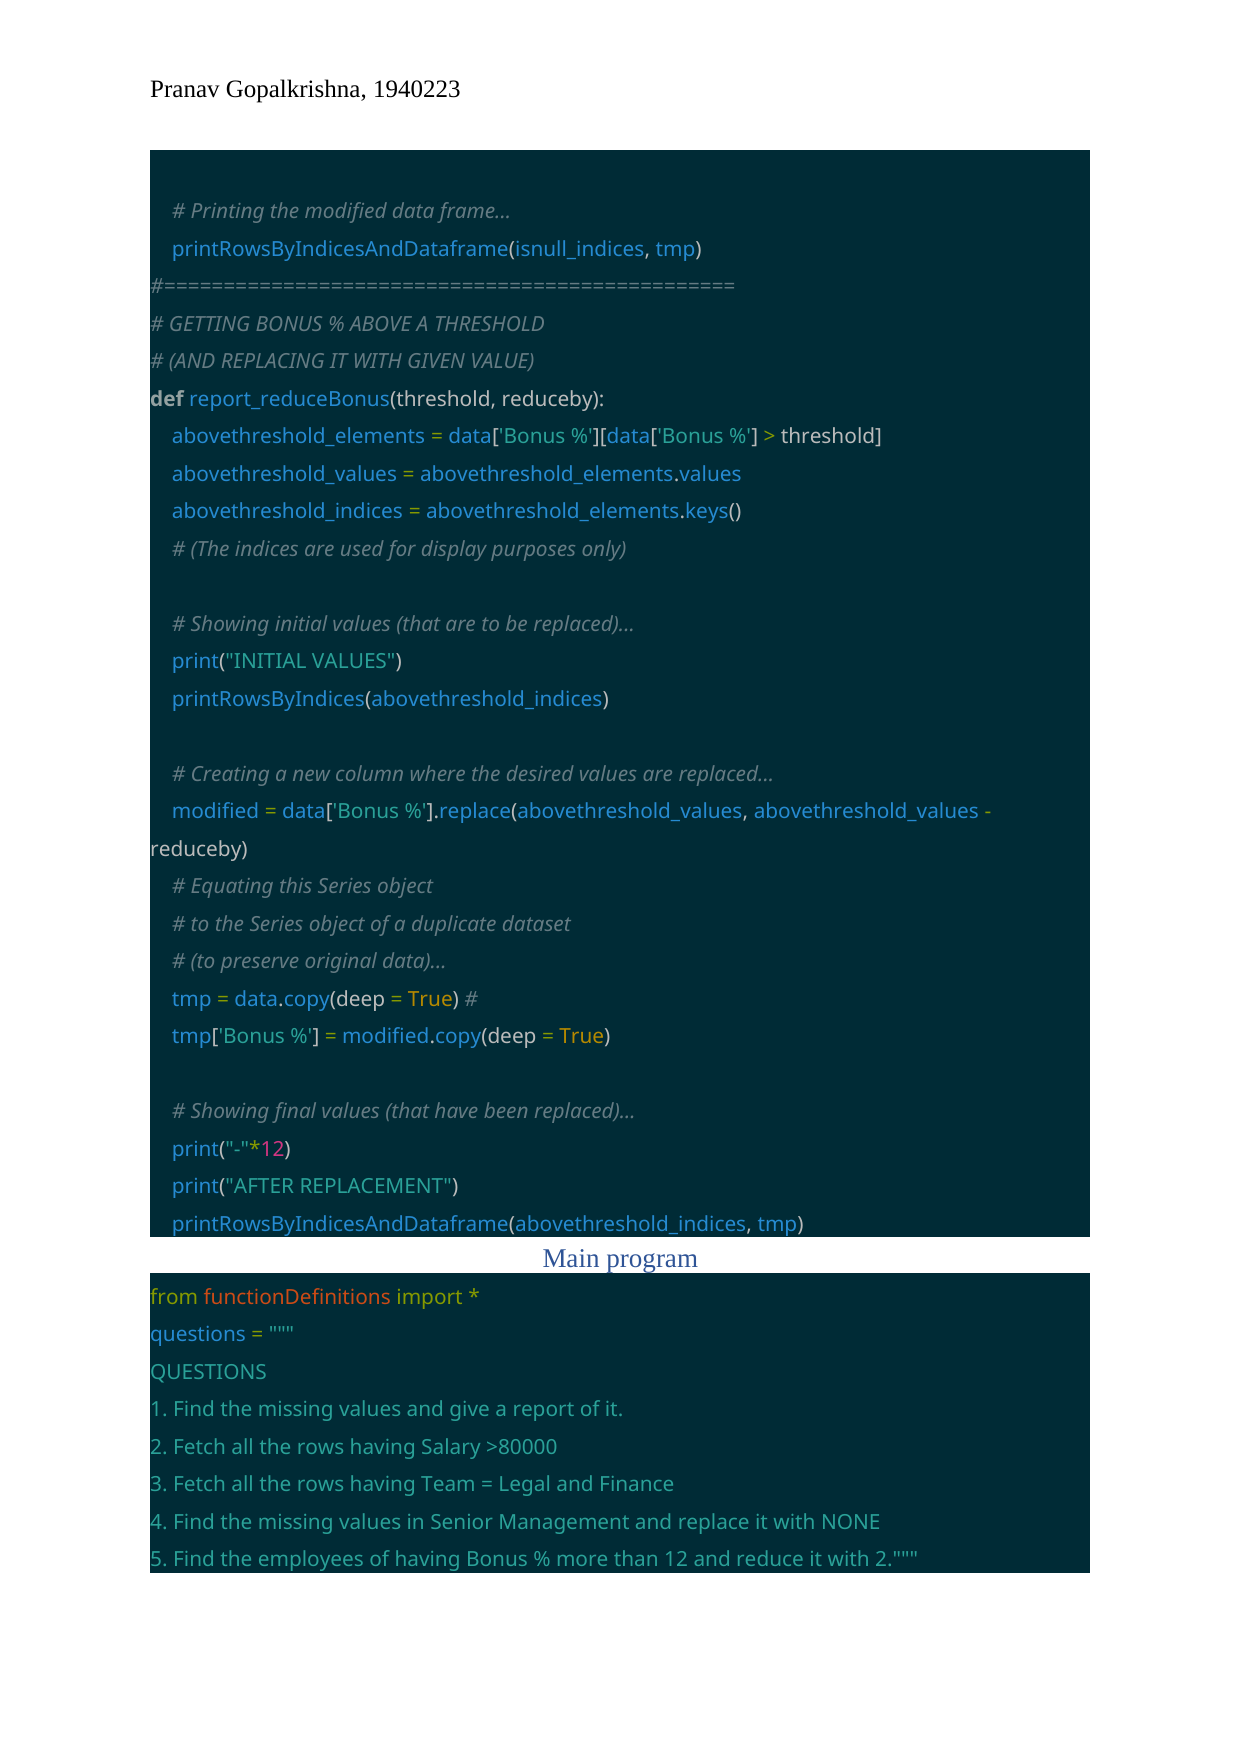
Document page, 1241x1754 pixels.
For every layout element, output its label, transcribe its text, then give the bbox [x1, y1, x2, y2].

text printRowsByIndicesAndDataframe(isnull_indices, tmp) [150, 225, 1090, 262]
text print("INITIAL VALUES") [150, 637, 1090, 675]
text # GETTING BONUS % ABOVE A THRESHOLD [150, 300, 1090, 337]
text # (The indices are used for display purposes only) [150, 525, 1090, 562]
text # Equating this Series object [150, 862, 1090, 900]
text abovethreshold_values = abovethreshold_elements.values [150, 450, 1090, 487]
text 3. Fetch all the rows having Team = Legal and Finance [150, 1460, 1090, 1498]
text printRowsByIndicesAndDataframe(abovethreshold_indices, tmp) [150, 1200, 1090, 1237]
text # Showing initial values (that are to be replaced)... [150, 600, 1090, 637]
text 2. Fetch all the rows having Salary >80000 [150, 1423, 1090, 1460]
text tmp = data.copy(deep = True) # [150, 975, 1090, 1012]
text # Showing final values (that have been replaced)... [150, 1087, 1090, 1125]
text # Creating a new column where the desired values are replaced... [150, 750, 1090, 787]
text from functionDefinitions import * [150, 1273, 1090, 1310]
text 1. Find the missing values and give a report of it. [150, 1385, 1090, 1423]
text questions = """ [150, 1310, 1090, 1348]
text printRowsByIndices(abovethreshold_indices) [150, 675, 1090, 712]
text print("-"*12) [150, 1125, 1090, 1162]
text # Printing the modified data frame... [150, 187, 1090, 225]
text def report_reduceBonus(threshold, reduceby): [150, 375, 1090, 412]
text QUESTIONS [150, 1348, 1090, 1385]
subtitle Main program [150, 1242, 1090, 1273]
text print("AFTER REPLACEMENT") [150, 1162, 1090, 1200]
text 5. Find the employees of having Bonus % more than 12 and reduce it with 2.""" [150, 1535, 1090, 1573]
text # to the Series object of a duplicate dataset [150, 900, 1090, 937]
text # (to preserve original data)... [150, 937, 1090, 975]
text abovethreshold_indices = abovethreshold_elements.keys() [150, 487, 1090, 525]
text 4. Find the missing values in Senior Management and replace it with NONE [150, 1498, 1090, 1535]
text # (AND REPLACING IT WITH GIVEN VALUE) [150, 337, 1090, 375]
text #================================================ [150, 262, 1090, 300]
text abovethreshold_elements = data['Bonus %'][data['Bonus %'] > threshold] [150, 412, 1090, 450]
text tmp['Bonus %'] = modified.copy(deep = True) [150, 1012, 1090, 1050]
text modified = data['Bonus %'].replace(abovethreshold_values, abovethreshold_values - reduceby) [150, 787, 1090, 862]
